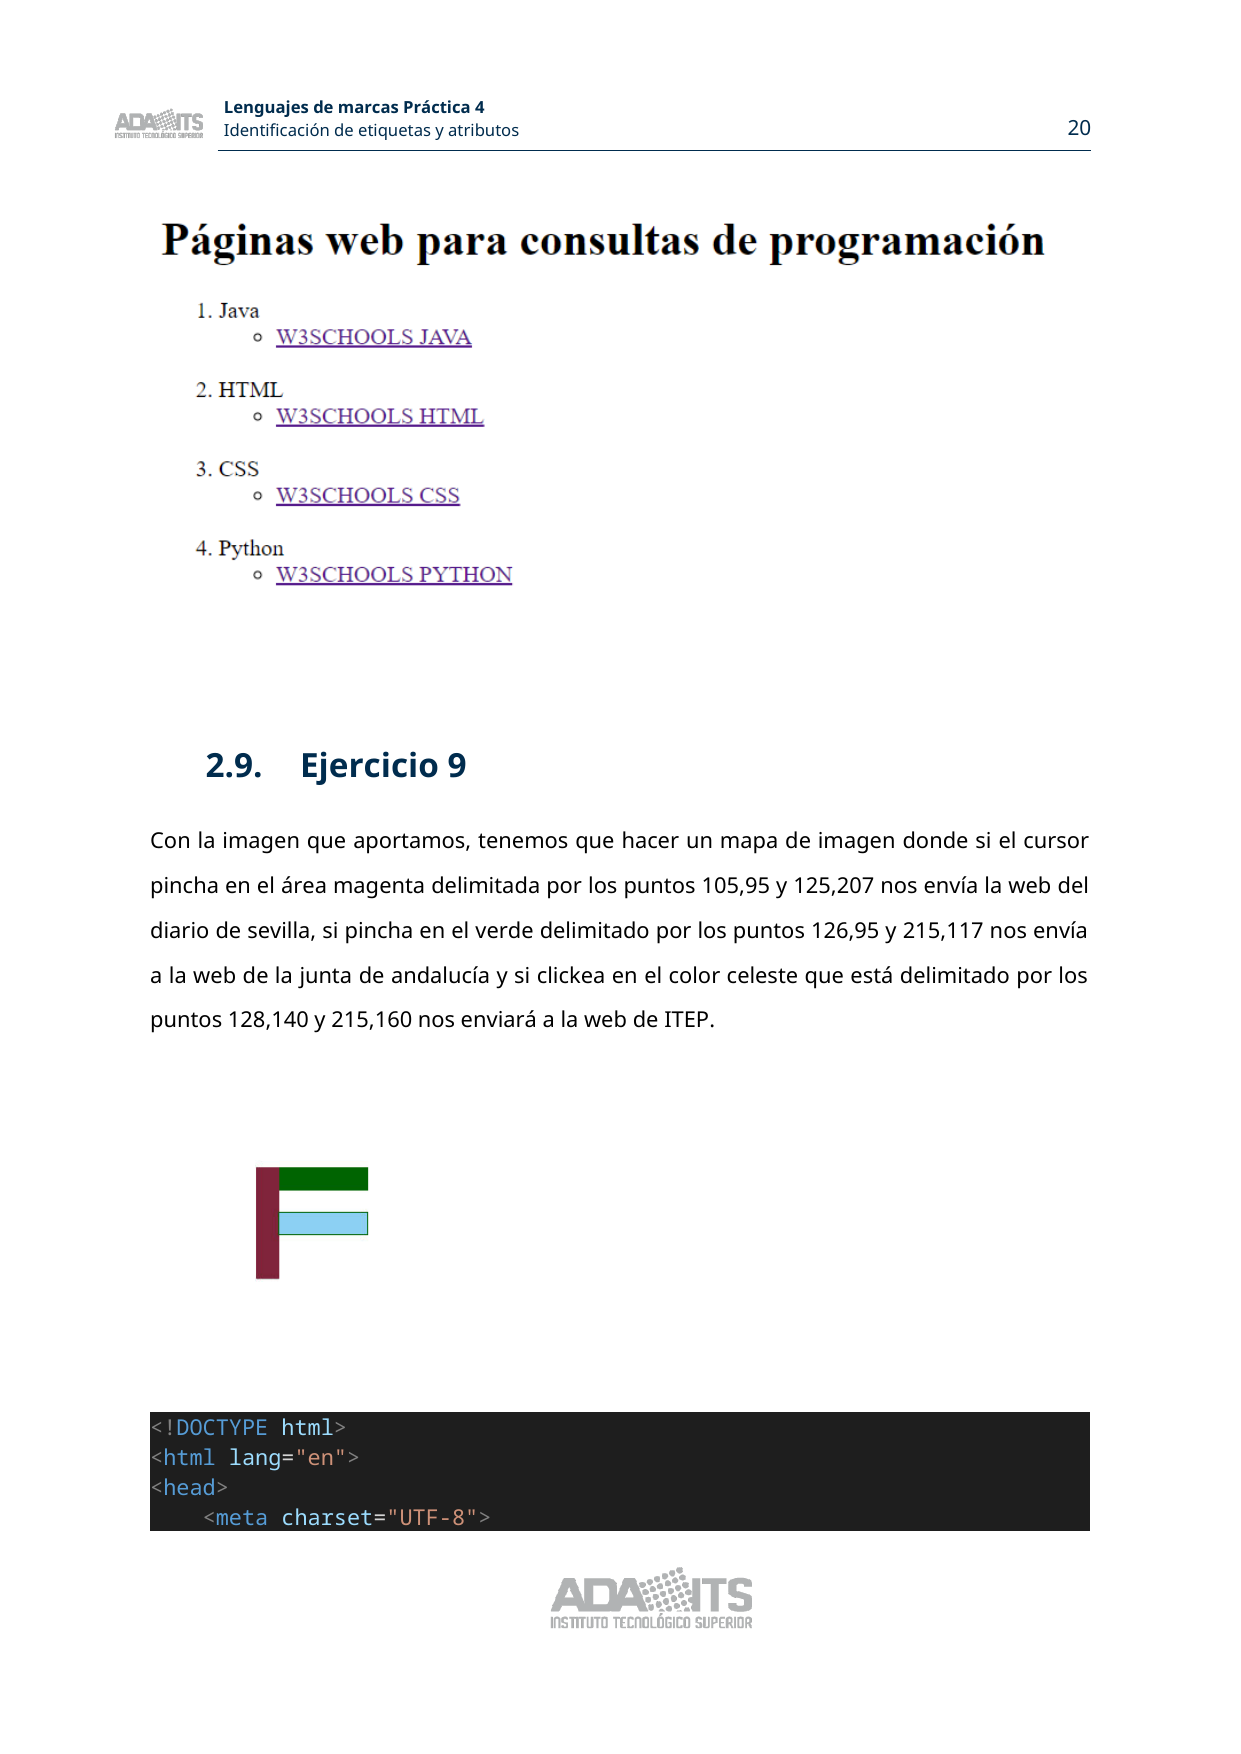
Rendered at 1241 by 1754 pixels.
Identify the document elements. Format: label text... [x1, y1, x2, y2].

picture [93, 101, 223, 146]
picture [150, 1071, 453, 1375]
text <html lang="en"> [150, 1442, 1090, 1472]
subtitle Ejercicio 9 [262, 742, 1090, 787]
picture [501, 1552, 798, 1644]
text Con la imagen que aportamos, tenemos que hacer un mapa de imagen donde si el cursor pincha en el área magenta delimitada por los puntos 105,95 y 125,207 nos envía la web del diario de sevilla, si pincha en el verde delimitado por los puntos 126,95 y 215,117 nos envía a la web de la junta de andalucía y si clickea en el color celeste que está delimitado por los puntos 128,140 y 215,160 nos enviará a la web de ITEP. [150, 826, 1090, 1034]
text <head> [150, 1472, 1090, 1501]
text <meta charset="UTF-8"> [150, 1501, 1090, 1531]
picture [150, 210, 1091, 637]
text <!DOCTYPE html> [150, 1412, 1090, 1442]
